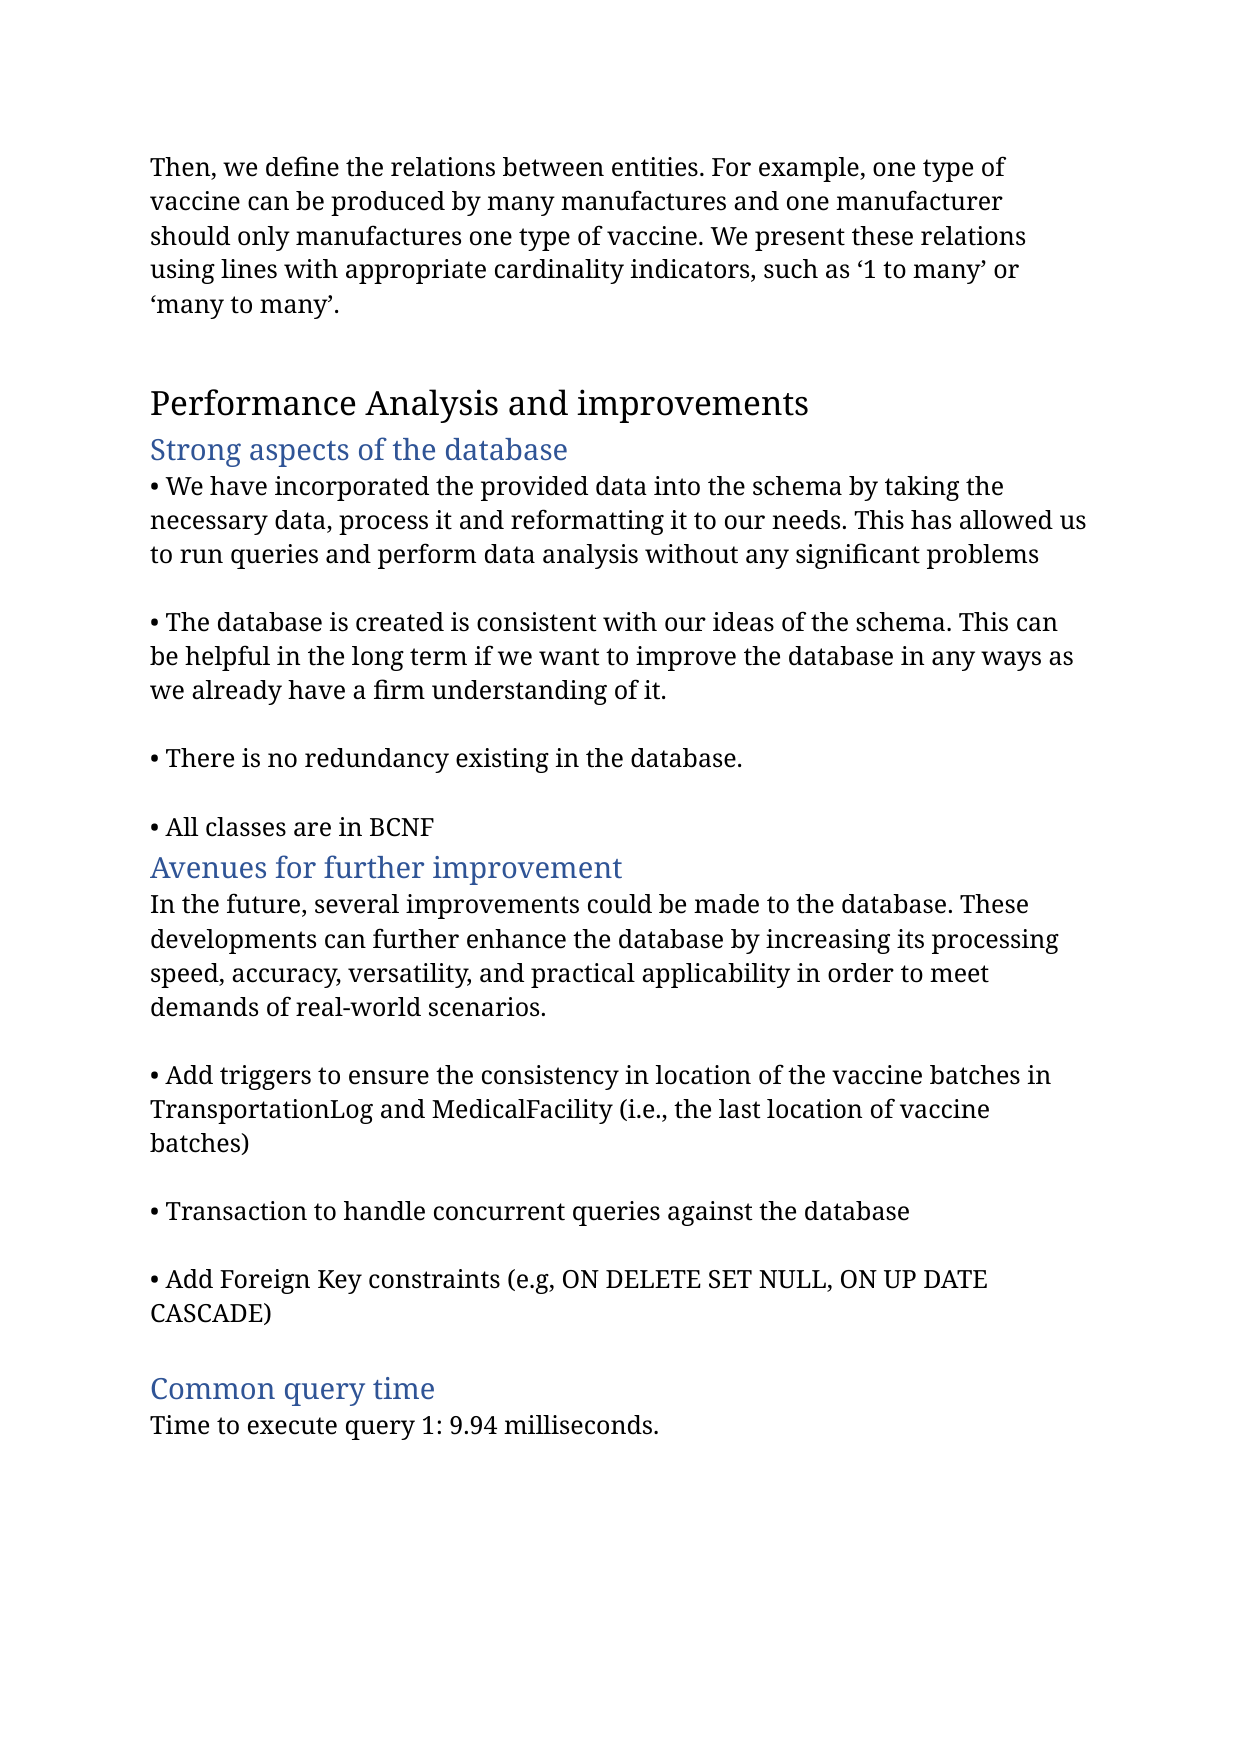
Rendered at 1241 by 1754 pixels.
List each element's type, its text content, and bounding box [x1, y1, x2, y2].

text • All classes are in BCNF [150, 809, 1090, 843]
subtitle Performance Analysis and improvements [150, 379, 1090, 425]
text Then, we define the relations between entities. For example, one type of vaccine can be produced by many manufactures and one manufacturer should only manufactures one type of vaccine. We present these relations using lines with appropriate cardinality indicators, such as ‘1 to many’ or ‘many to many’. [150, 150, 1090, 320]
text Time to execute query 1: 9.94 milliseconds. [150, 1408, 1090, 1442]
text In the future, several improvements could be made to the database. These developments can further enhance the database by increasing its processing speed, accuracy, versatility, and practical applicability in order to meet demands of real-world scenarios. [150, 887, 1090, 1023]
text • Transaction to handle concurrent queries against the database [150, 1194, 1090, 1228]
subtitle Avenues for further improvement [150, 847, 1090, 887]
text • The database is created is consistent with our ideas of the schema. This can be helpful in the long term if we want to improve the database in any ways as we already have a firm understanding of it. [150, 605, 1090, 707]
subtitle Strong aspects of the database [150, 429, 1090, 469]
text • We have incorporated the provided data into the schema by taking the necessary data, process it and reformatting it to our needs. This has allowed us to run queries and perform data analysis without any significant problems [150, 469, 1090, 571]
subtitle Common query time [150, 1368, 1090, 1408]
text • There is no redundancy existing in the database. [150, 741, 1090, 775]
text • Add Foreign Key constraints (e.g, ON DELETE SET NULL, ON UP DATE CASCADE) [150, 1262, 1090, 1330]
text • Add triggers to ensure the consistency in location of the vaccine batches in TransportationLog and MedicalFacility (i.e., the last location of vaccine batches) [150, 1057, 1090, 1160]
